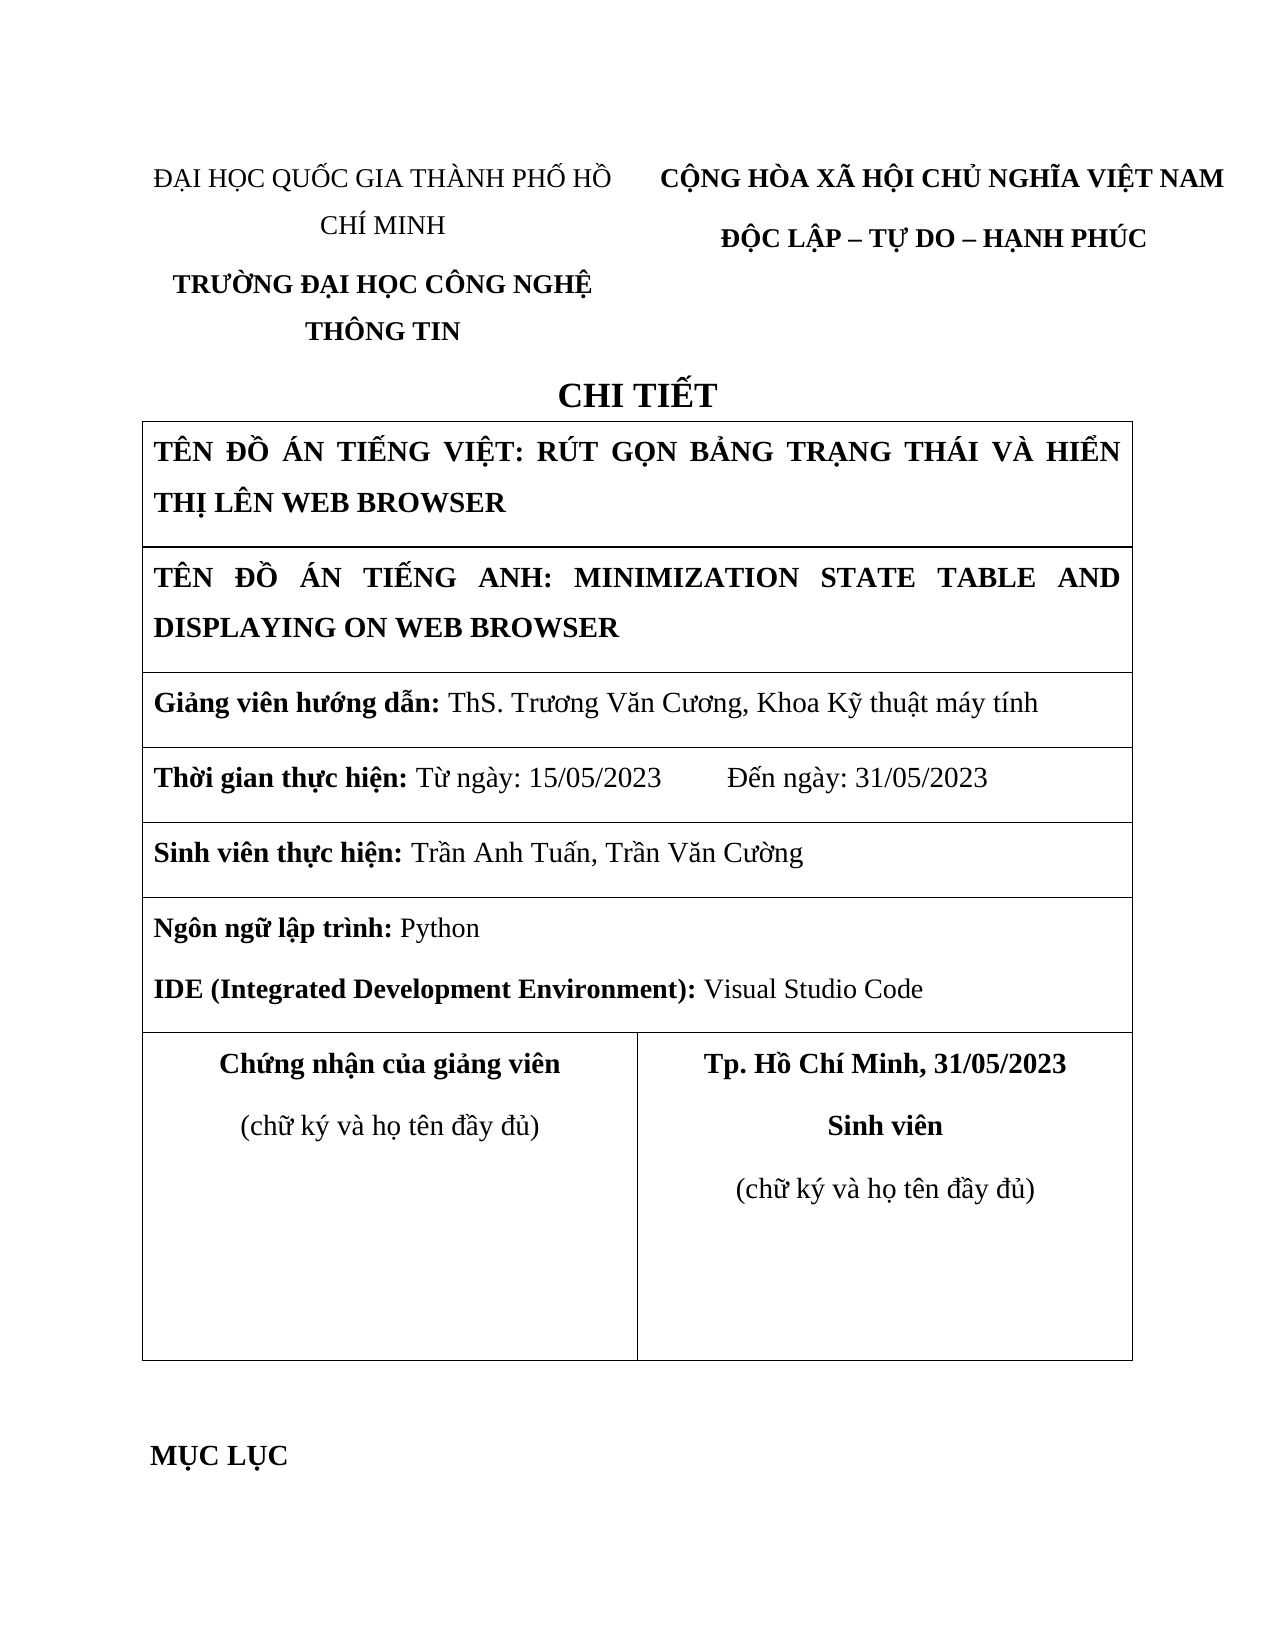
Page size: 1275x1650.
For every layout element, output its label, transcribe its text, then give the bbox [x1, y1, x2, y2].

table_cell Sinh viên thực hiện: Trần Anh Tuấn, Trần Văn Cường [143, 823, 1132, 897]
table_cell TÊN ĐỒ ÁN TIẾNG ANH: MINIMIZATION STATE TABLE AND DISPLAYING ON WEB BROWSER [143, 548, 1132, 672]
table_cell Ngôn ngữ lập trình: Python IDE (Integrated Development Environment): Visual Studio Code [143, 898, 1132, 1032]
table_cell Thời gian thực hiện: Từ ngày: 15/05/2023 Đến ngày: 31/05/2023 [143, 748, 1132, 822]
table_header TÊN ĐỒ ÁN TIẾNG VIỆT: RÚT GỌN BẢNG TRẠNG THÁI VÀ HIỂN THỊ LÊN WEB BROWSER [143, 422, 1132, 546]
text CHI TIẾT [150, 374, 1125, 415]
table_cell Tp. Hồ Chí Minh, 31/05/2023 Sinh viên (chữ ký và họ tên đầy đủ) [638, 1033, 1132, 1360]
table_cell Chứng nhận của giảng viên (chữ ký và họ tên đầy đủ) [143, 1033, 637, 1360]
table_header CỘNG HÒA XÃ HỘI CHỦ NGHĨA VIỆT NAM ĐỘC LẬP – TỰ DO – HẠNH PHÚC [649, 150, 1239, 374]
table_cell Giảng viên hướng dẫn: ThS. Trương Văn Cương, Khoa Kỹ thuật máy tính [143, 673, 1132, 747]
text MỤC LỤC [150, 1438, 1125, 1471]
table_header ĐẠI HỌC QUỐC GIA THÀNH PHỐ HỒ CHÍ MINH TRƯỜNG ĐẠI HỌC CÔNG NGHỆ THÔNG TIN [117, 150, 648, 374]
